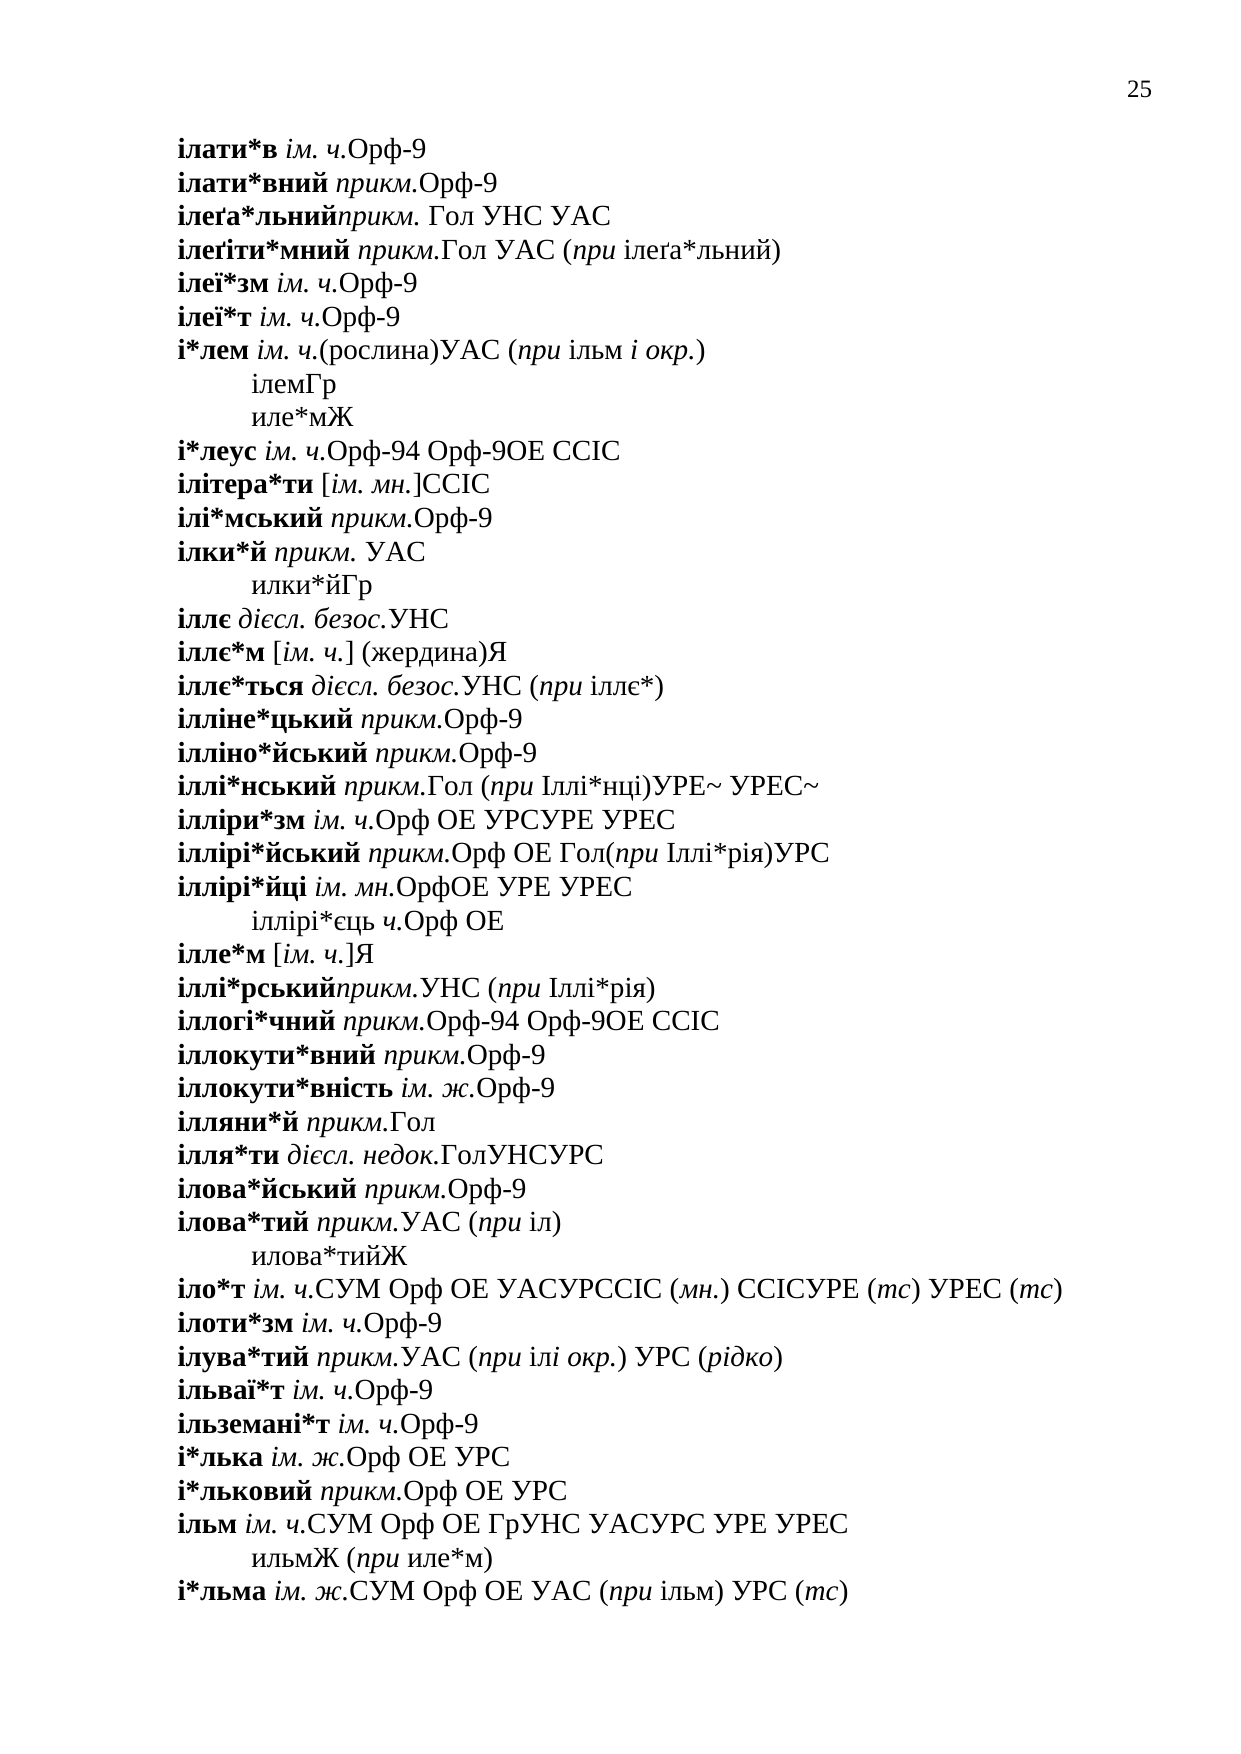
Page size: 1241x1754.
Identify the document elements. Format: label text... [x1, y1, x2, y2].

text іллі*рськийприкм.УНС (при Іллі*рія) [177, 970, 1152, 1003]
text ілеґіти*мний прикм.Гол УАС (при ілеґа*льний) [177, 232, 1152, 265]
text ильмЖ (при иле*м) [177, 1540, 1152, 1573]
text іллірі*йський прикм.Орф ОЕ Гол(при Іллі*рія)УРС [177, 836, 1152, 869]
text илки*йГр [177, 567, 1152, 601]
text ільм ім. ч.СУМ Орф ОЕ ГрУНС УАСУРС УРЕ УРЕС [177, 1506, 1152, 1540]
text иле*мЖ [177, 399, 1152, 433]
text ілеї*зм ім. ч.Орф-9 [177, 265, 1152, 299]
text і*льковий прикм.Орф ОЕ УРС [177, 1473, 1152, 1506]
text і*льма ім. ж.СУМ Орф ОЕ УАС (при ільм) УРС (тс) [177, 1573, 1152, 1607]
text ілліри*зм ім. ч.Орф ОЕ УРСУРЕ УРЕС [177, 802, 1152, 836]
text ілі*мський прикм.Орф-9 [177, 500, 1152, 534]
text ілля*ти дієсл. недок.ГолУНСУРС [177, 1137, 1152, 1171]
text ілки*й прикм. УАС [177, 534, 1152, 567]
text ільземані*т ім. ч.Орф-9 [177, 1406, 1152, 1439]
text ілати*вний прикм.Орф-9 [177, 165, 1152, 198]
text ілемГр [177, 366, 1152, 399]
text ілліно*йський прикм.Орф-9 [177, 735, 1152, 768]
text ілова*тий прикм.УАС (при іл) [177, 1204, 1152, 1238]
text і*леус ім. ч.Орф-94 Орф-9ОЕ ССІС [177, 433, 1152, 467]
text іллогі*чний прикм.Орф-94 Орф-9ОЕ ССІС [177, 1003, 1152, 1037]
text ілітера*ти [ім. мн.]ССІС [177, 467, 1152, 500]
text і*лька ім. ж.Орф ОЕ УРС [177, 1439, 1152, 1473]
text ілати*в ім. ч.Орф-9 [177, 131, 1152, 165]
text і*лем ім. ч.(рослина)УАС (при ільм і окр.) [177, 332, 1152, 366]
text ілеґа*льнийприкм. Гол УНС УАС [177, 198, 1152, 232]
text іллі*нський прикм.Гол (при Іллі*нці)УРЕ~ УРЕС~ [177, 768, 1152, 802]
text іллірі*єць ч.Орф ОЕ [177, 903, 1152, 936]
text іллокути*вність ім. ж.Орф-9 [177, 1070, 1152, 1104]
text ілліне*цький прикм.Орф-9 [177, 701, 1152, 735]
text ілеї*т ім. ч.Орф-9 [177, 299, 1152, 332]
text ілле*м [ім. ч.]Я [177, 936, 1152, 970]
text илова*тийЖ [177, 1238, 1152, 1272]
text іллірі*йці ім. мн.ОрфОЕ УРЕ УРЕС [177, 869, 1152, 903]
text ілува*тий прикм.УАС (при ілі окр.) УРС (рідко) [177, 1339, 1152, 1372]
text ільваї*т ім. ч.Орф-9 [177, 1372, 1152, 1406]
text ілоти*зм ім. ч.Орф-9 [177, 1305, 1152, 1339]
text іло*т ім. ч.СУМ Орф ОЕ УАСУРССІС (мн.) ССІСУРЕ (тс) УРЕС (тс) [177, 1272, 1152, 1305]
text ілова*йський прикм.Орф-9 [177, 1171, 1152, 1204]
text іллокути*вний прикм.Орф-9 [177, 1037, 1152, 1070]
text іллє*ться дієсл. безос.УНС (при іллє*) [177, 668, 1152, 701]
text іллє*м [ім. ч.] (жердина)Я [177, 634, 1152, 668]
text іллє дієсл. безос.УНС [177, 601, 1152, 634]
text ілляни*й прикм.Гол [177, 1104, 1152, 1137]
